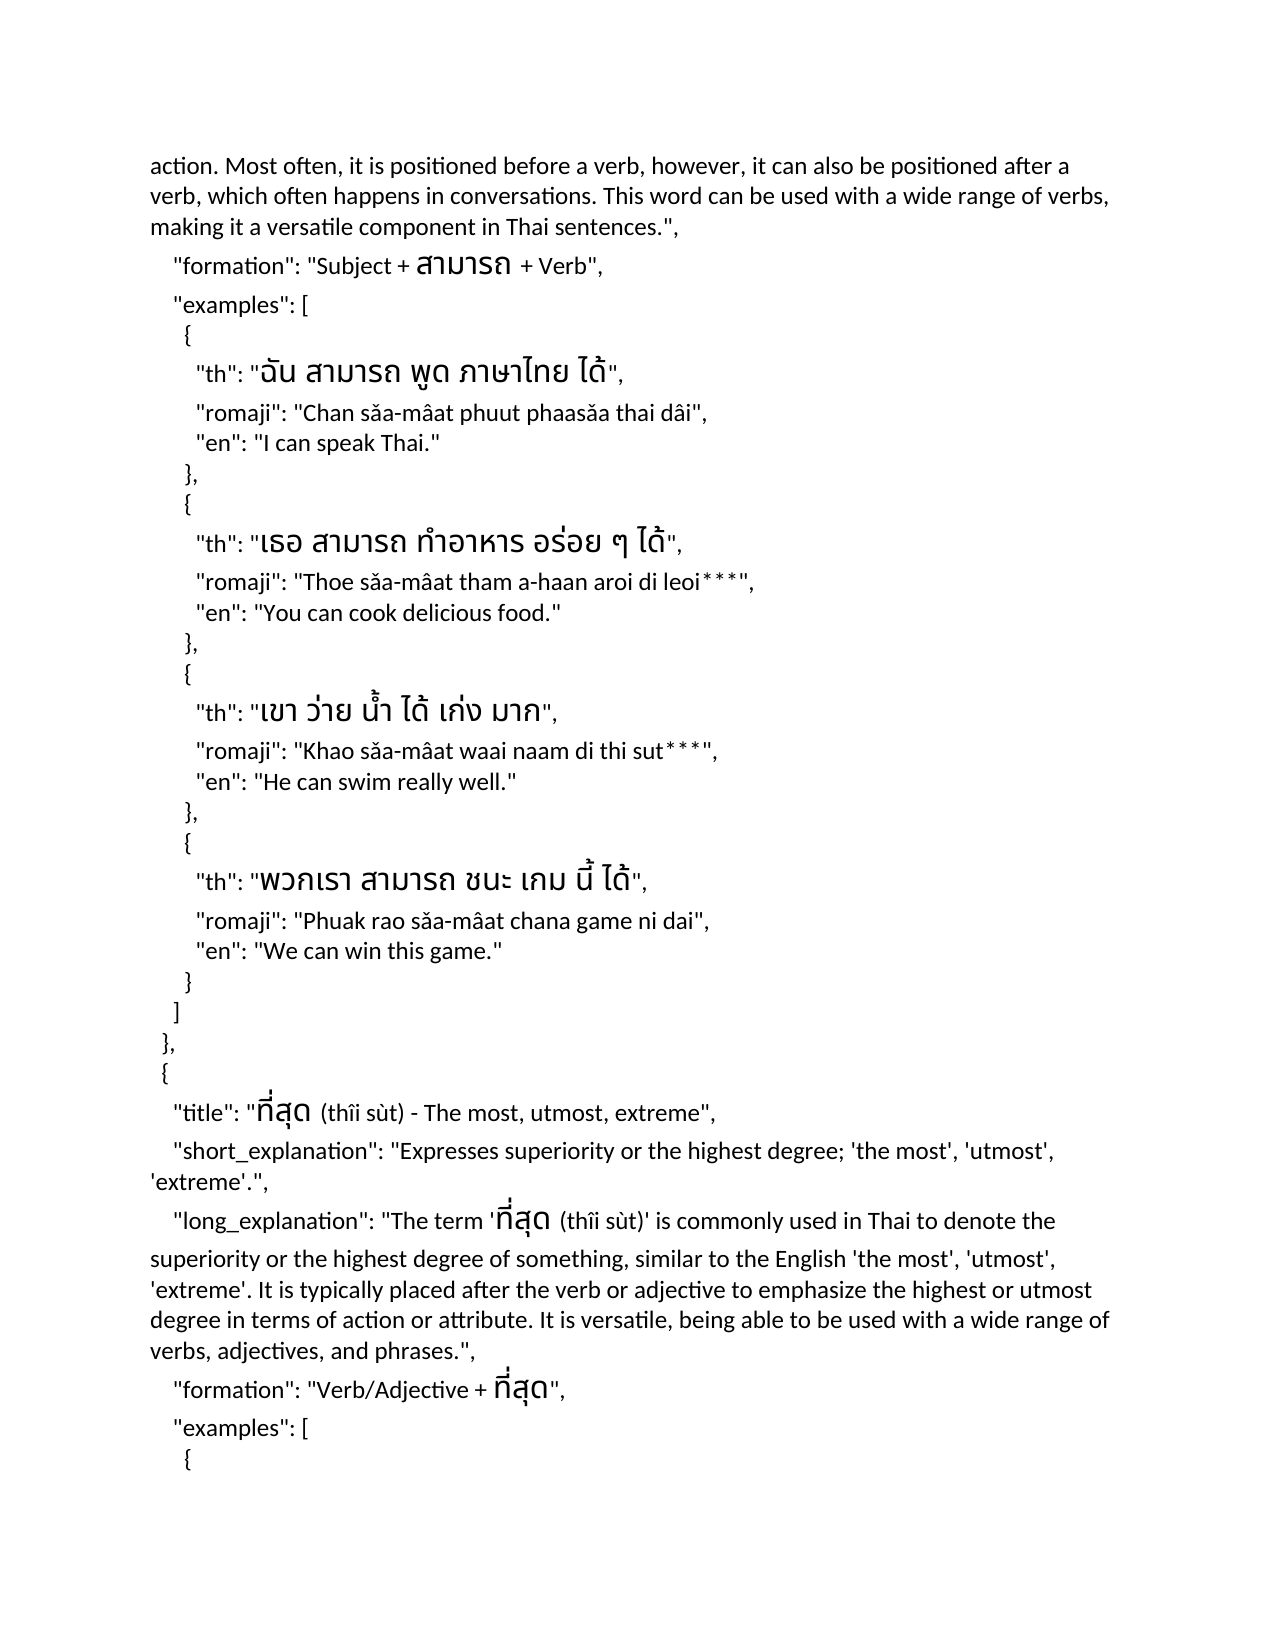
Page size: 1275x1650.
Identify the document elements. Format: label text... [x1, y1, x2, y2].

text "romaji": "Chan sǎa-mâat phuut phaasǎa thai dâi", [150, 397, 1125, 427]
text } [150, 966, 1125, 996]
text ] [150, 996, 1125, 1027]
text { [150, 488, 1125, 519]
text "en": "I can speak Thai." [150, 427, 1125, 458]
text }, [150, 627, 1125, 658]
text "th": "เขา ว่าย น้ำ ได้ เก่ง มาก", [150, 688, 1125, 736]
text "formation": "Subject + สามารถ + Verb", [150, 242, 1125, 289]
text "title": "ที่สุด (thîi sùt) - The most, utmost, extreme", [150, 1088, 1125, 1135]
text "short_explanation": "Expresses superiority or the highest degree; 'the most', 'utmost', 'extreme'.", [150, 1135, 1125, 1196]
text "th": "ฉัน สามารถ พูด ภาษาไทย ได้", [150, 350, 1125, 397]
text "romaji": "Phuak rao sǎa-mâat chana game ni dai", [150, 905, 1125, 935]
text "examples": [ [150, 1413, 1125, 1443]
text "en": "We can win this game." [150, 935, 1125, 966]
text "romaji": "Khao sǎa-mâat waai naam di thi sut***", [150, 736, 1125, 766]
text "en": "He can swim really well." [150, 766, 1125, 797]
text }, [150, 1027, 1125, 1057]
text }, [150, 797, 1125, 827]
text { [150, 1443, 1125, 1474]
text { [150, 319, 1125, 350]
text "en": "You can cook delicious food." [150, 597, 1125, 627]
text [150, 150, 1125, 242]
text }, [150, 458, 1125, 488]
text { [150, 658, 1125, 688]
text "th": "พวกเรา สามารถ ชนะ เกม นี้ ได้", [150, 858, 1125, 905]
text "romaji": "Thoe sǎa-mâat tham a-haan aroi di leoi***", [150, 566, 1125, 597]
text "formation": "Verb/Adjective + ที่สุด", [150, 1365, 1125, 1413]
text "examples": [ [150, 289, 1125, 319]
text { [150, 827, 1125, 858]
text "long_explanation": "The term 'ที่สุด (thîi sùt)' is commonly used in Thai to denote the superiority or the highest degree of something, similar to the English 'the most', 'utmost', 'extreme'. It is typically placed after the verb or adjective to emphasize the highest or utmost degree in terms of action or attribute. It is versatile, being able to be used with a wide range of verbs, adjectives, and phrases.", [150, 1196, 1125, 1365]
text "th": "เธอ สามารถ ทำอาหาร อร่อย ๆ ได้", [150, 519, 1125, 566]
text { [150, 1057, 1125, 1088]
